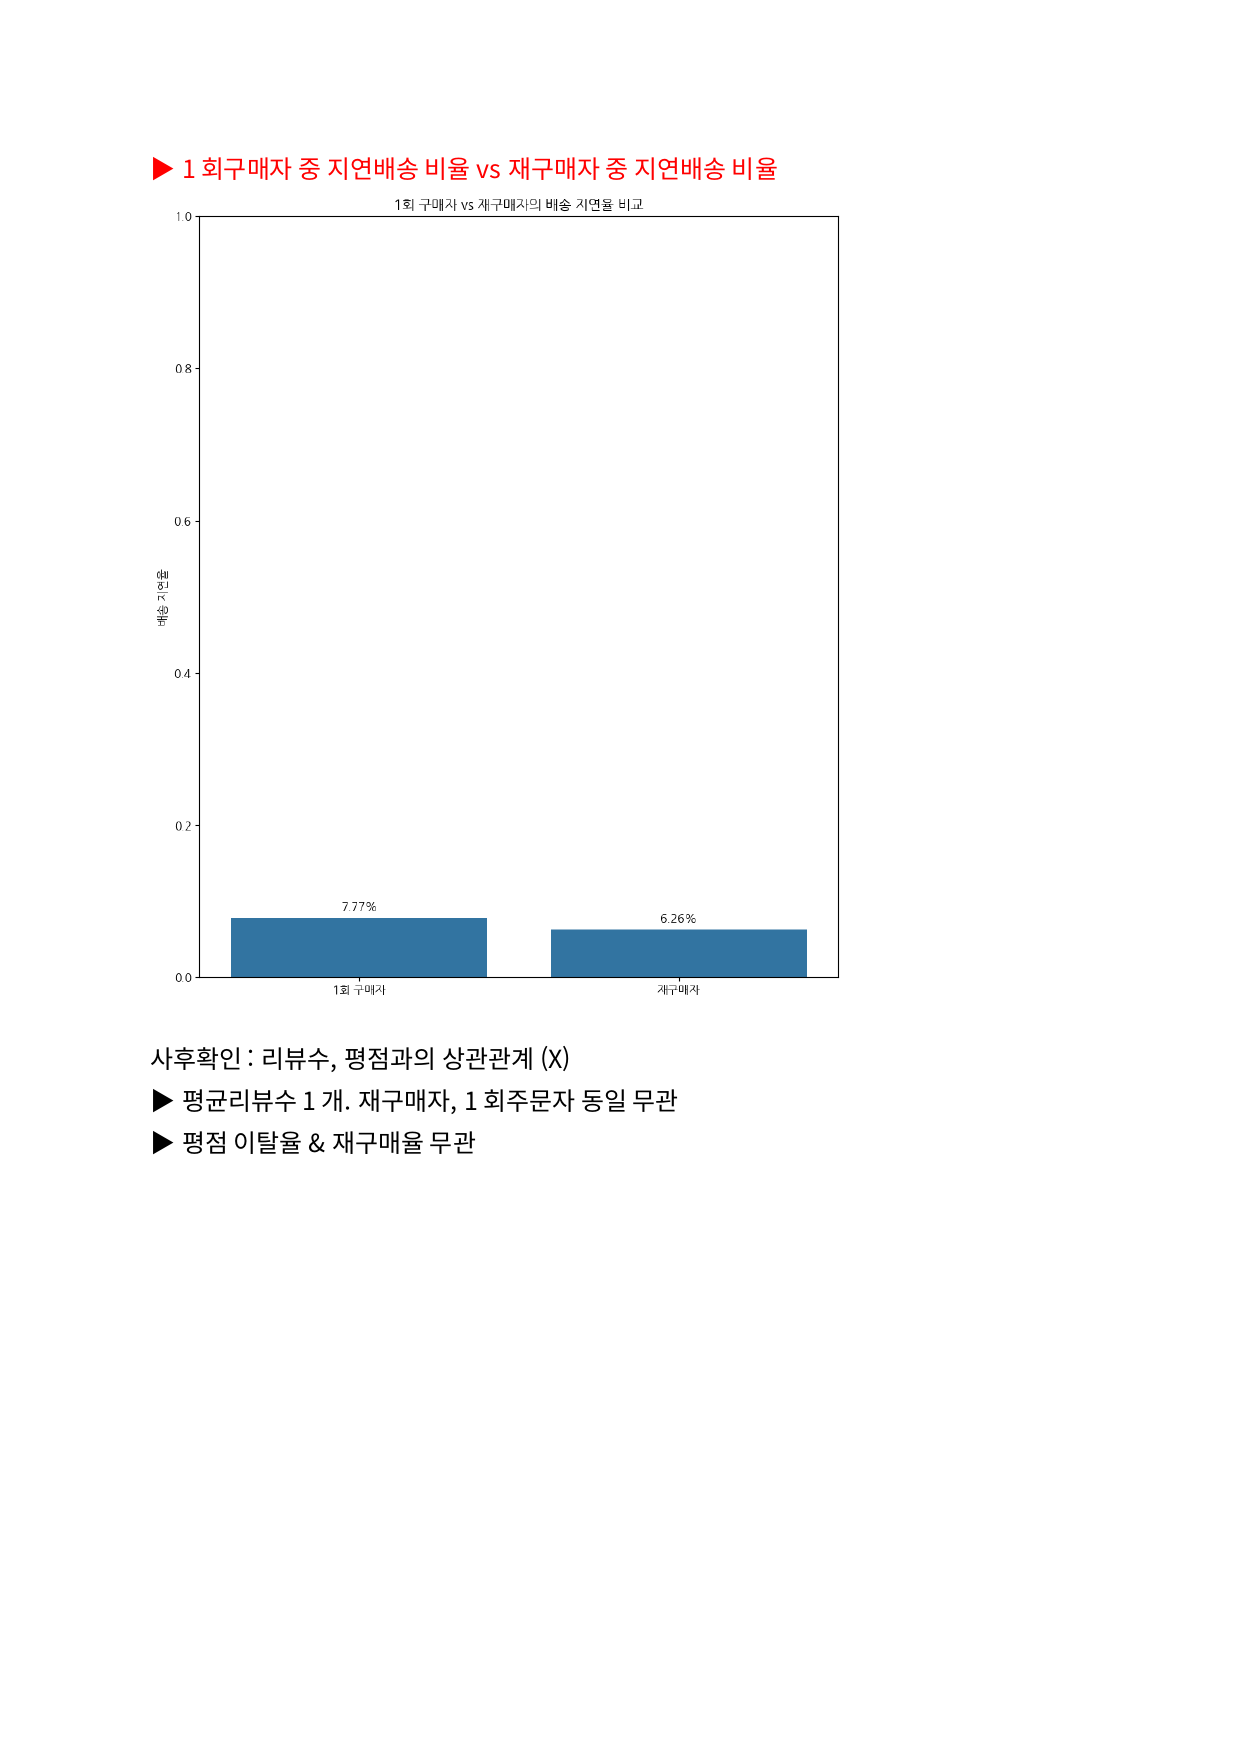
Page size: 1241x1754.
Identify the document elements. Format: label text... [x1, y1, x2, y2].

picture [150, 190, 846, 1004]
text ▶ 평점 이탈율 & 재구매율 무관 [150, 1123, 1090, 1159]
text 사후확인 : 리뷰수, 평점과의 상관관계 (X) [150, 1040, 1090, 1076]
text ▶ 평균리뷰수 1개. 재구매자, 1회주문자 동일 무관 [150, 1082, 1090, 1118]
